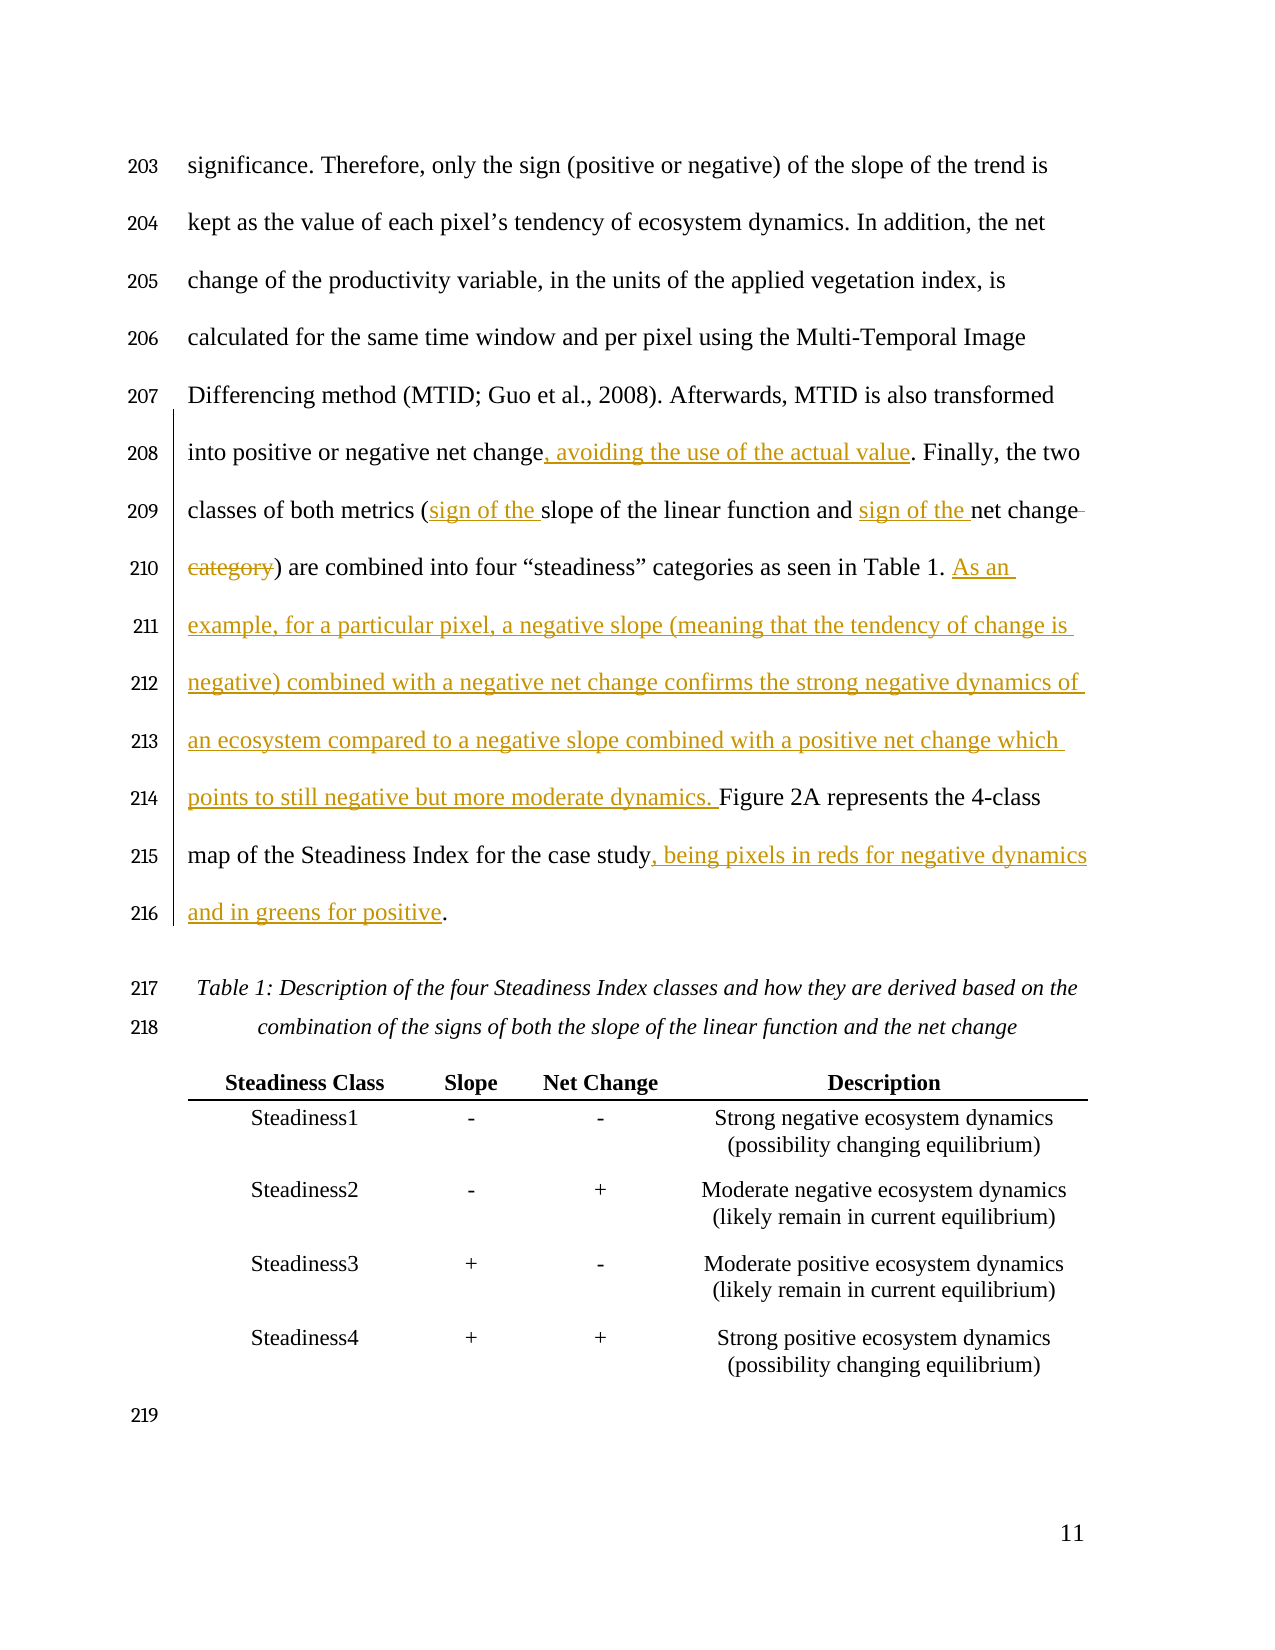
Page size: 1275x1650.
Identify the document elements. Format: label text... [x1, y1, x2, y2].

table_cell - [422, 1101, 520, 1173]
table_cell - [422, 1173, 520, 1246]
table_cell Moderate positive ecosystem dynamics (likely remain in current equilibrium) [681, 1246, 1087, 1321]
table_cell Steadiness1 [188, 1101, 422, 1173]
table_header Steadiness Class [188, 1065, 422, 1099]
table_cell - [520, 1246, 681, 1321]
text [187, 150, 1087, 926]
table_header Description [681, 1065, 1087, 1099]
table_header Slope [422, 1065, 520, 1099]
table_cell Moderate negative ecosystem dynamics (likely remain in current equilibrium) [681, 1173, 1087, 1246]
table_cell Steadiness4 [188, 1321, 422, 1381]
table_cell + [422, 1246, 520, 1321]
text Table 1: Description of the four Steadiness Index classes and how they are derived based on the combination of the signs of both the slope of the linear function and the net change [187, 974, 1087, 1039]
table_cell + [520, 1321, 681, 1381]
table_cell Steadiness2 [188, 1173, 422, 1246]
table_cell Strong negative ecosystem dynamics (possibility changing equilibrium) [681, 1101, 1087, 1173]
table_cell + [520, 1173, 681, 1246]
table_header Net Change [520, 1065, 681, 1099]
table_cell Steadiness3 [188, 1246, 422, 1321]
table_cell - [520, 1101, 681, 1173]
table_cell Strong positive ecosystem dynamics (possibility changing equilibrium) [681, 1321, 1087, 1381]
table_cell + [422, 1321, 520, 1381]
